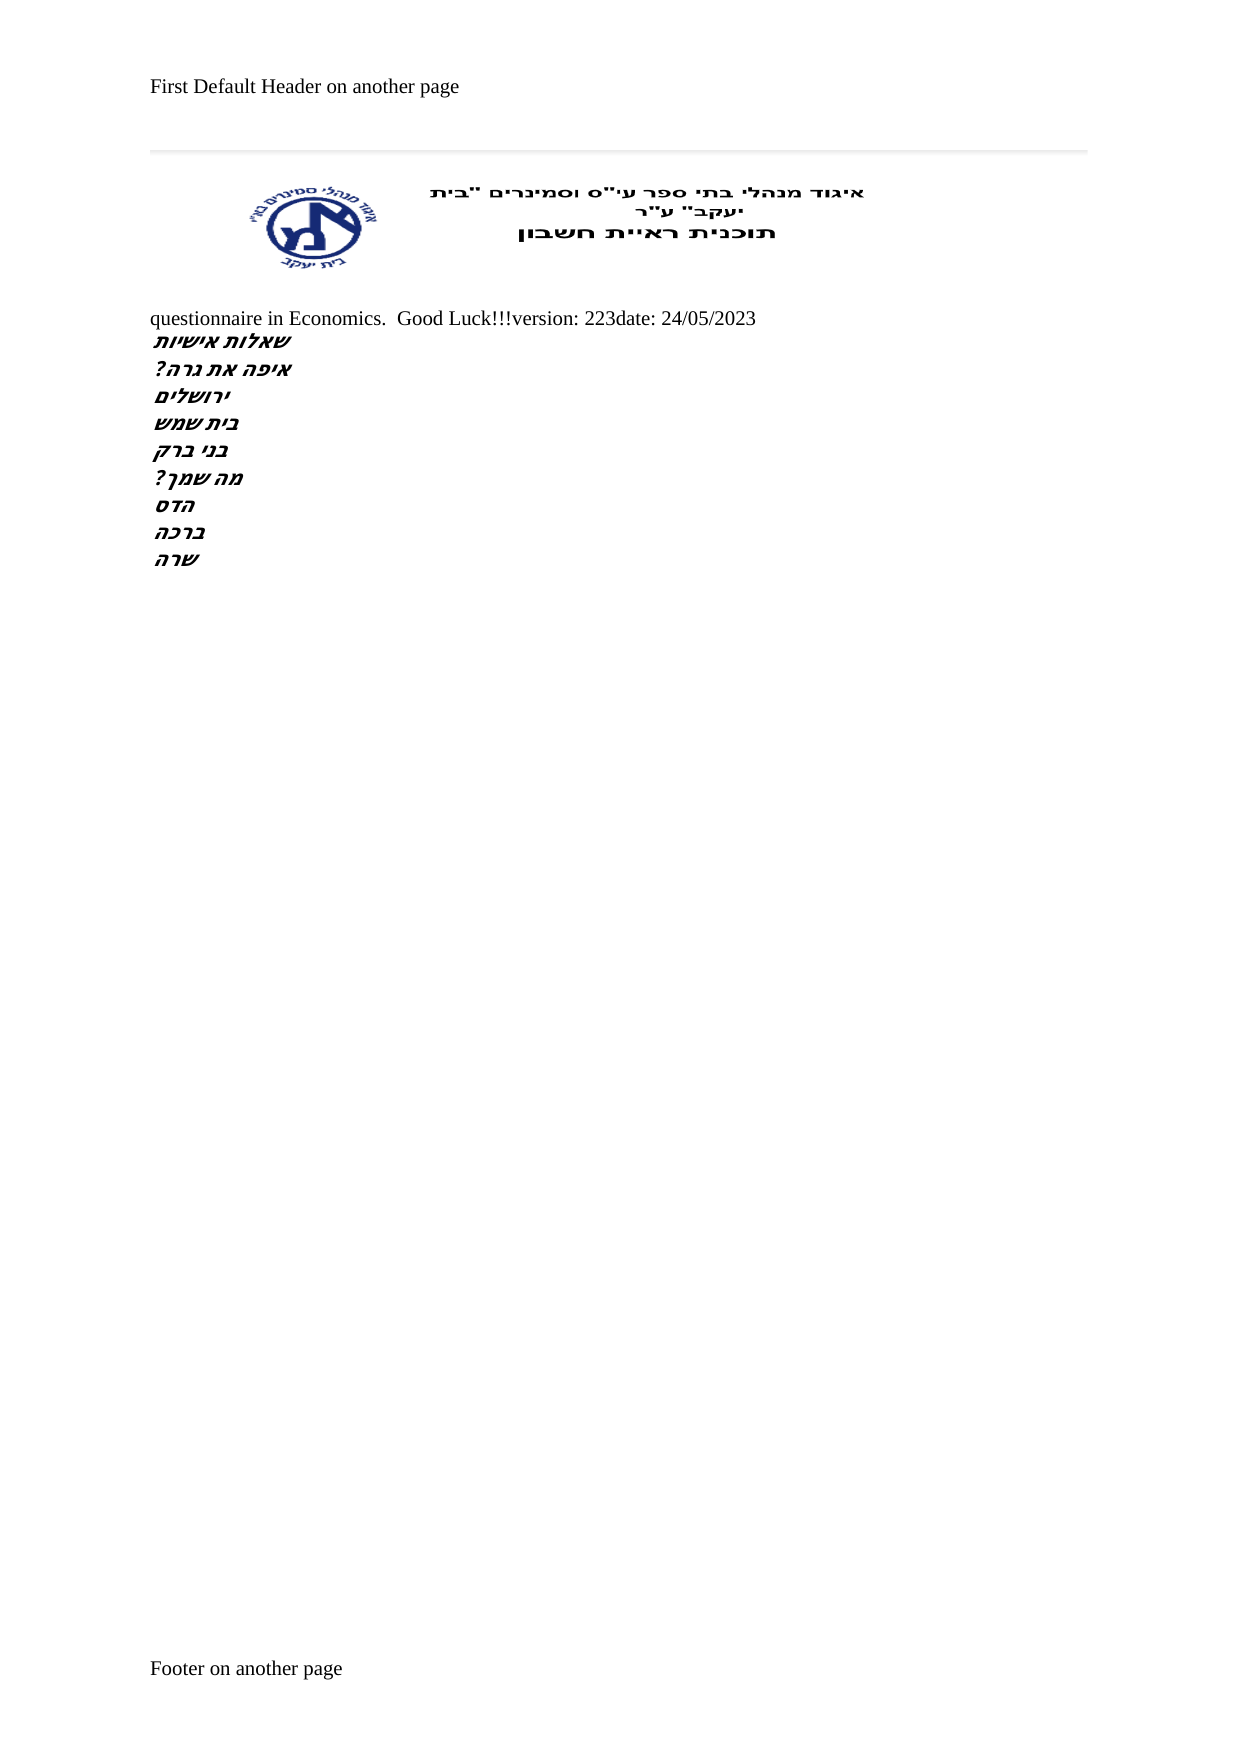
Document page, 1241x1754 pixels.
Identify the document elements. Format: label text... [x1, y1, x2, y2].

text ‫שאלות אישיות [150, 330, 1090, 357]
picture [150, 150, 1088, 307]
text ‫ירושלים [150, 385, 1090, 412]
text ‫ברכה [150, 521, 1090, 548]
text ‫איפה את גרה? [150, 357, 1090, 385]
text questionnaire in Economics. Good Luck!!!version: 223date: 24/05/2023 [150, 306, 1090, 330]
text ‫מה שמך? [150, 466, 1090, 493]
text ‫הדס [150, 493, 1090, 521]
text ‫בית שמש [150, 412, 1090, 439]
text ‫שרה [150, 548, 1090, 575]
text ‫בני ברק [150, 439, 1090, 466]
